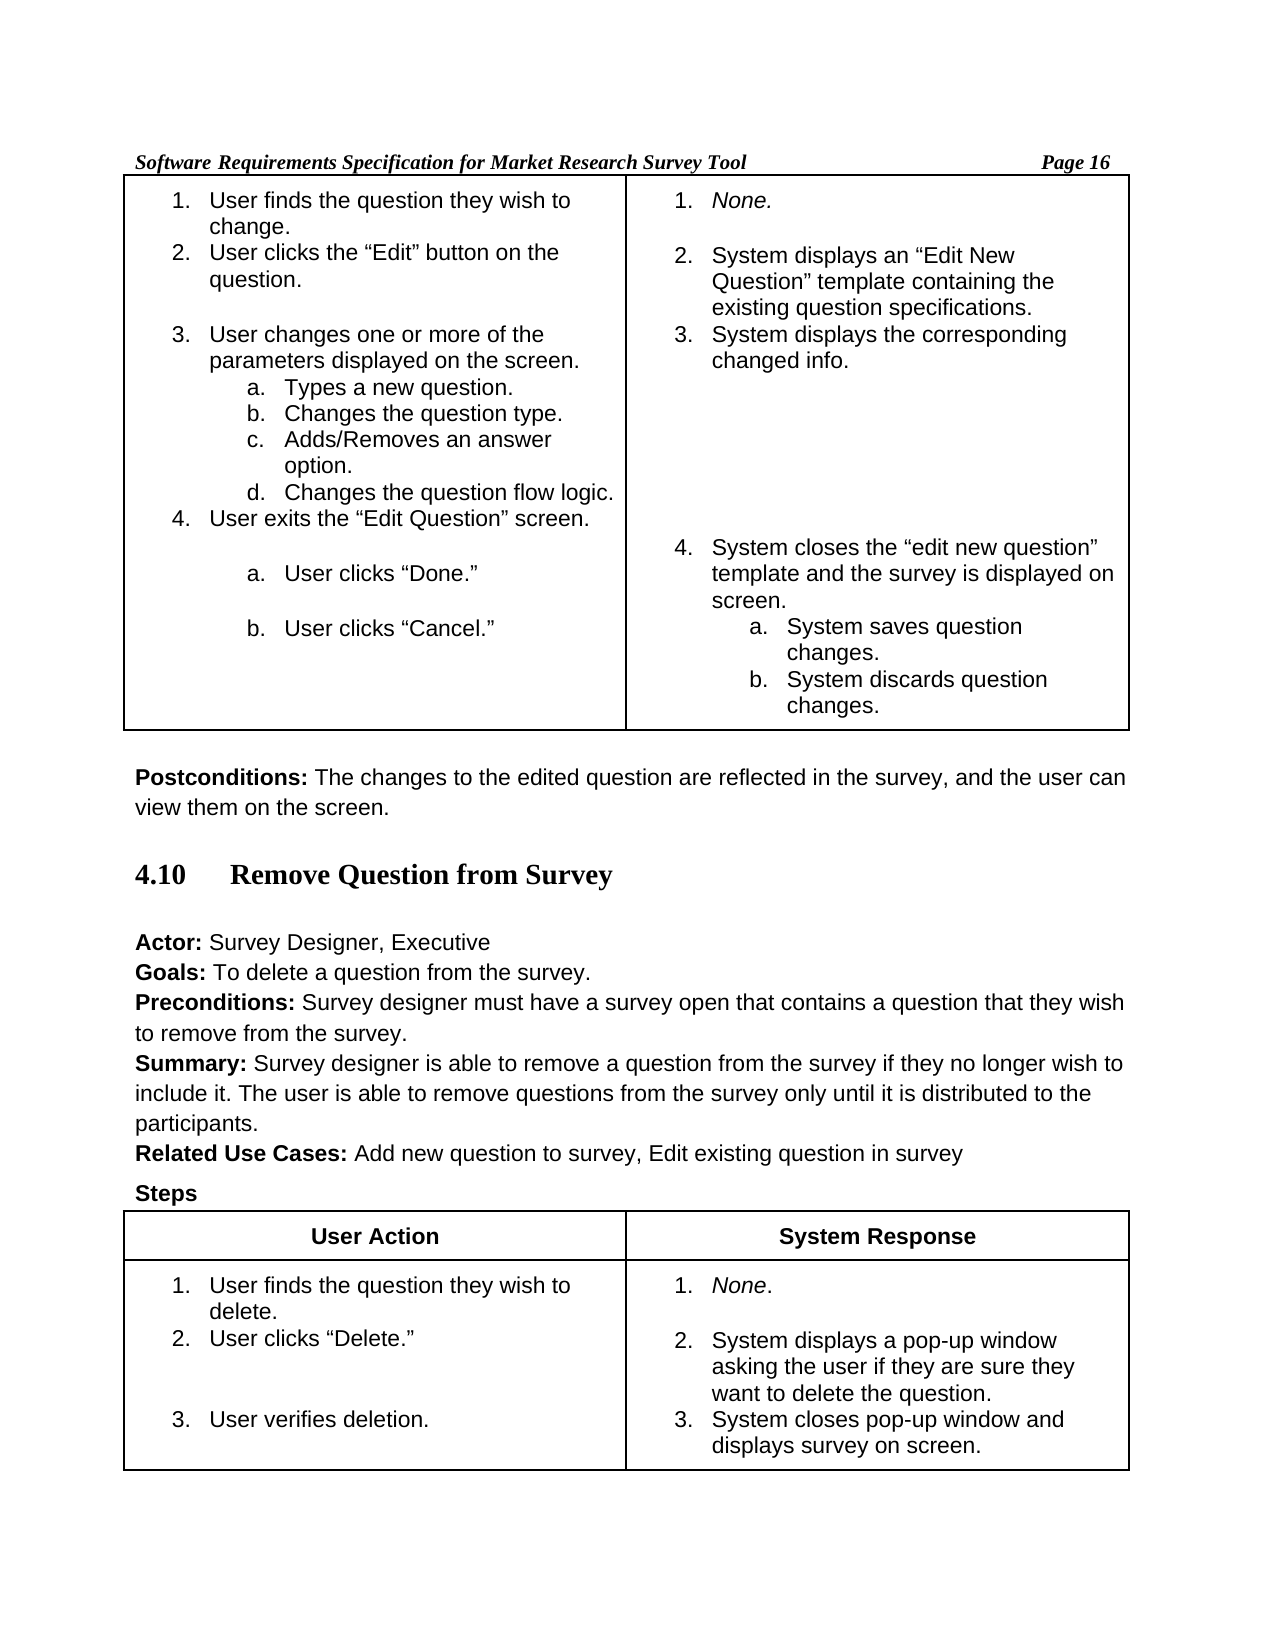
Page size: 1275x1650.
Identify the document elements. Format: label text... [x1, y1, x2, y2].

text Related Use Cases: Add new question to survey, Edit existing question in survey [135, 1140, 1140, 1167]
table_header System Response [627, 1212, 1128, 1259]
text Actor: Survey Designer, Executive [135, 929, 1140, 955]
table_header User Action [125, 1212, 625, 1259]
text Summary: Survey designer is able to remove a question from the survey if they no longer wish to include it. The user is able to remove questions from the survey only until it is distributed to the participants. [135, 1050, 1140, 1137]
text 4.10 Remove Question from Survey [135, 857, 1140, 891]
text Preconditions: Survey designer must have a survey open that contains a question that they wish to remove from the survey. [135, 989, 1140, 1046]
table_cell None. System displays an “Edit New Question” template containing the existing question specifications. System displays the corresponding changed info. System closes the “edit new question” template and the survey is displayed on screen. System saves question changes. System discards question changes. [627, 176, 1128, 729]
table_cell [125, 1261, 625, 1469]
text Steps [135, 1180, 1140, 1206]
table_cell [627, 1261, 1128, 1469]
table_cell User finds the question they wish to change. User clicks the “Edit” button on the question. User changes one or more of the parameters displayed on the screen. Types a new question. Changes the question type. Adds/Removes an answer option. Changes the question flow logic. User exits the “Edit Question” screen. User clicks “Done.” User clicks “Cancel.” [125, 176, 625, 729]
text Postconditions: The changes to the edited question are reflected in the survey, and the user can view them on the screen. [135, 764, 1140, 821]
text Goals: To delete a question from the survey. [135, 959, 1140, 986]
